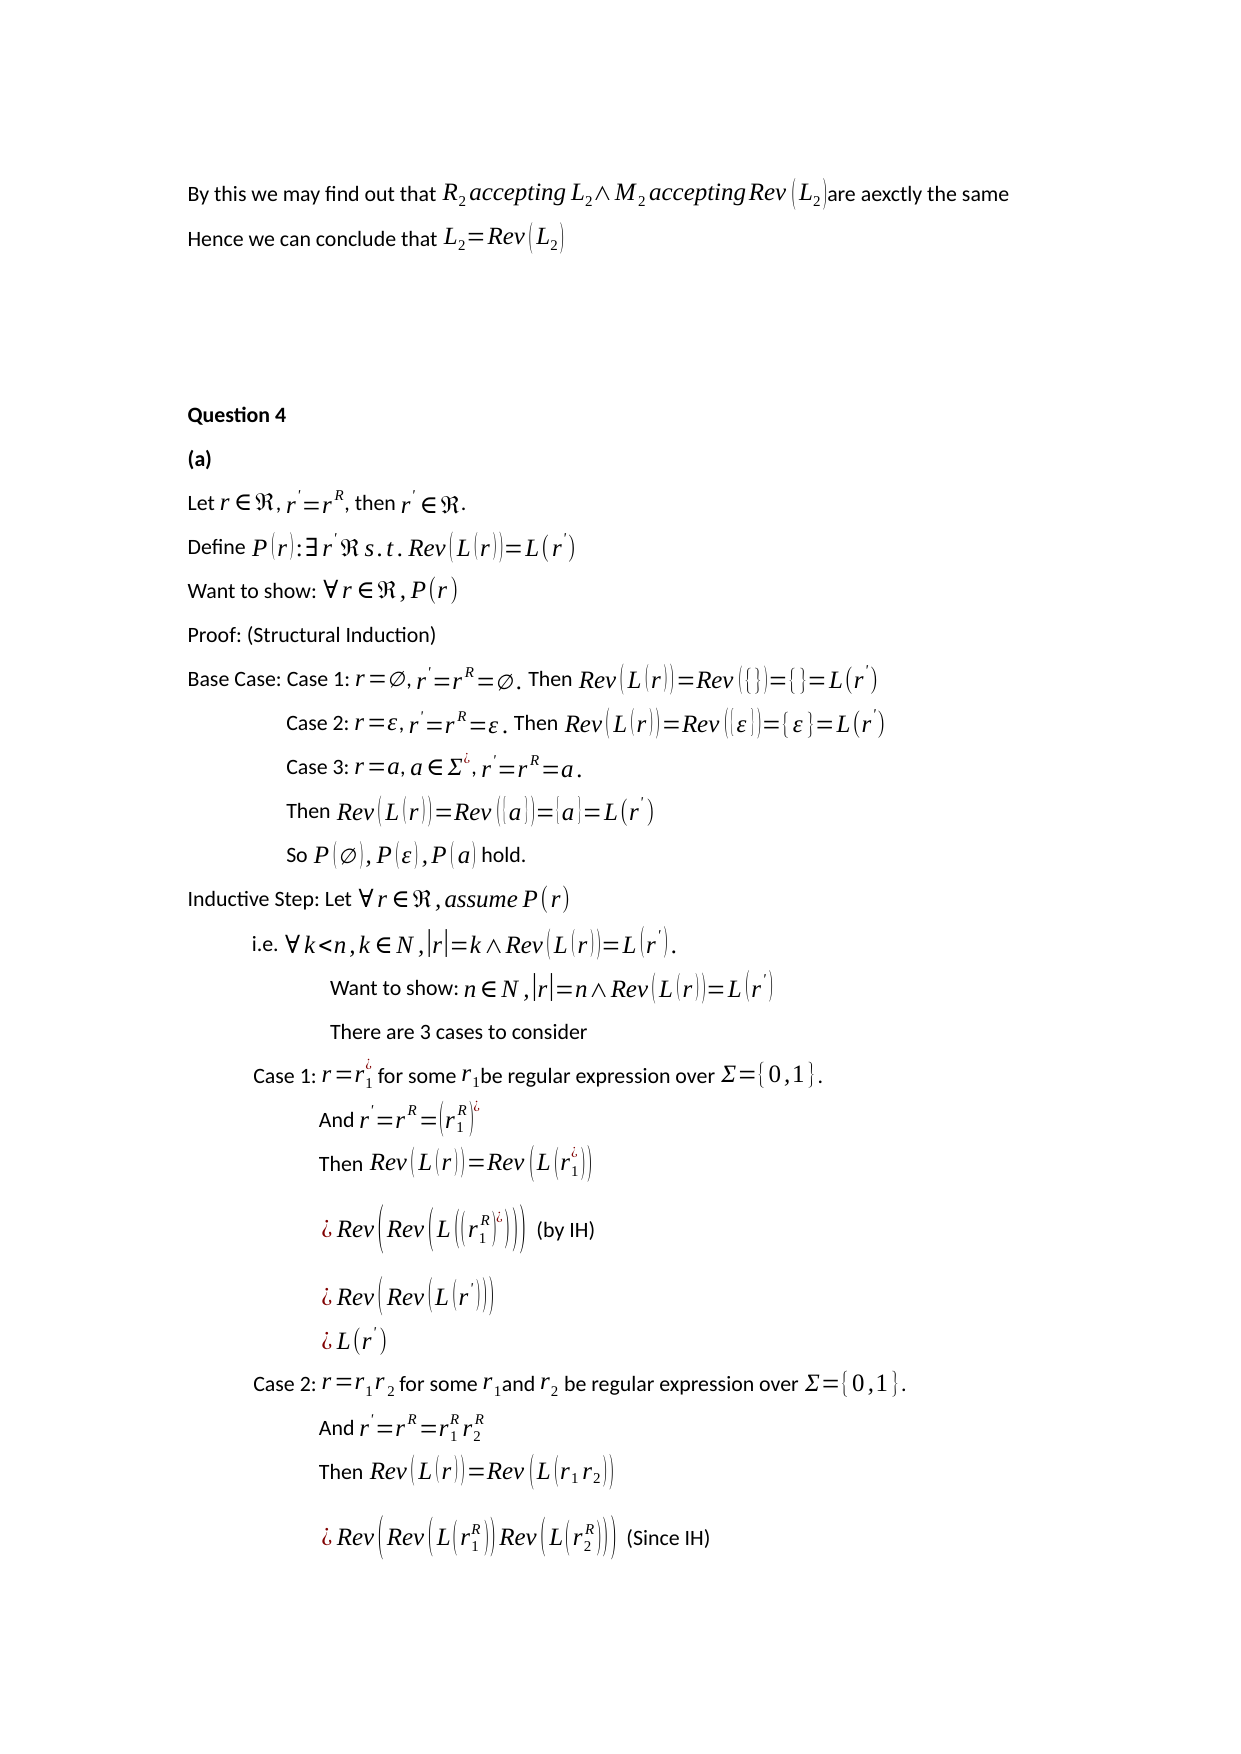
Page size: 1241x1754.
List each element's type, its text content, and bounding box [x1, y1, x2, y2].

text Case 2: , Then [187, 701, 1053, 745]
text (Since IH) [187, 1494, 1053, 1582]
text Define [187, 524, 1053, 568]
text Case 1: for some be regular expression over . [187, 1053, 1053, 1097]
text Proof: (Structural Induction) [187, 613, 1053, 657]
text Inductive Step: Let [187, 877, 1053, 921]
text By this we may find out that are aexctly the same [187, 172, 1053, 216]
text Base Case: Case 1: , Then [187, 657, 1053, 701]
text So hold. [187, 833, 1053, 877]
text (by IH) [187, 1185, 1053, 1273]
text And [187, 1406, 1053, 1450]
text Then [187, 1141, 1053, 1185]
text Then [187, 1450, 1053, 1494]
text Case 3: , , [187, 745, 1053, 789]
text i.e. [187, 921, 1053, 965]
text Hence we can conclude that [187, 216, 1053, 260]
text Then [187, 789, 1053, 833]
text Want to show: [187, 568, 1053, 613]
text Let , , then . [187, 480, 1053, 524]
text And [187, 1097, 1053, 1141]
text There are 3 cases to consider [187, 1009, 1053, 1053]
text Question 4 [187, 392, 1053, 436]
text Case 2: for some and be regular expression over . [187, 1362, 1053, 1406]
text Want to show: [187, 965, 1053, 1009]
text (a) [187, 436, 1053, 480]
